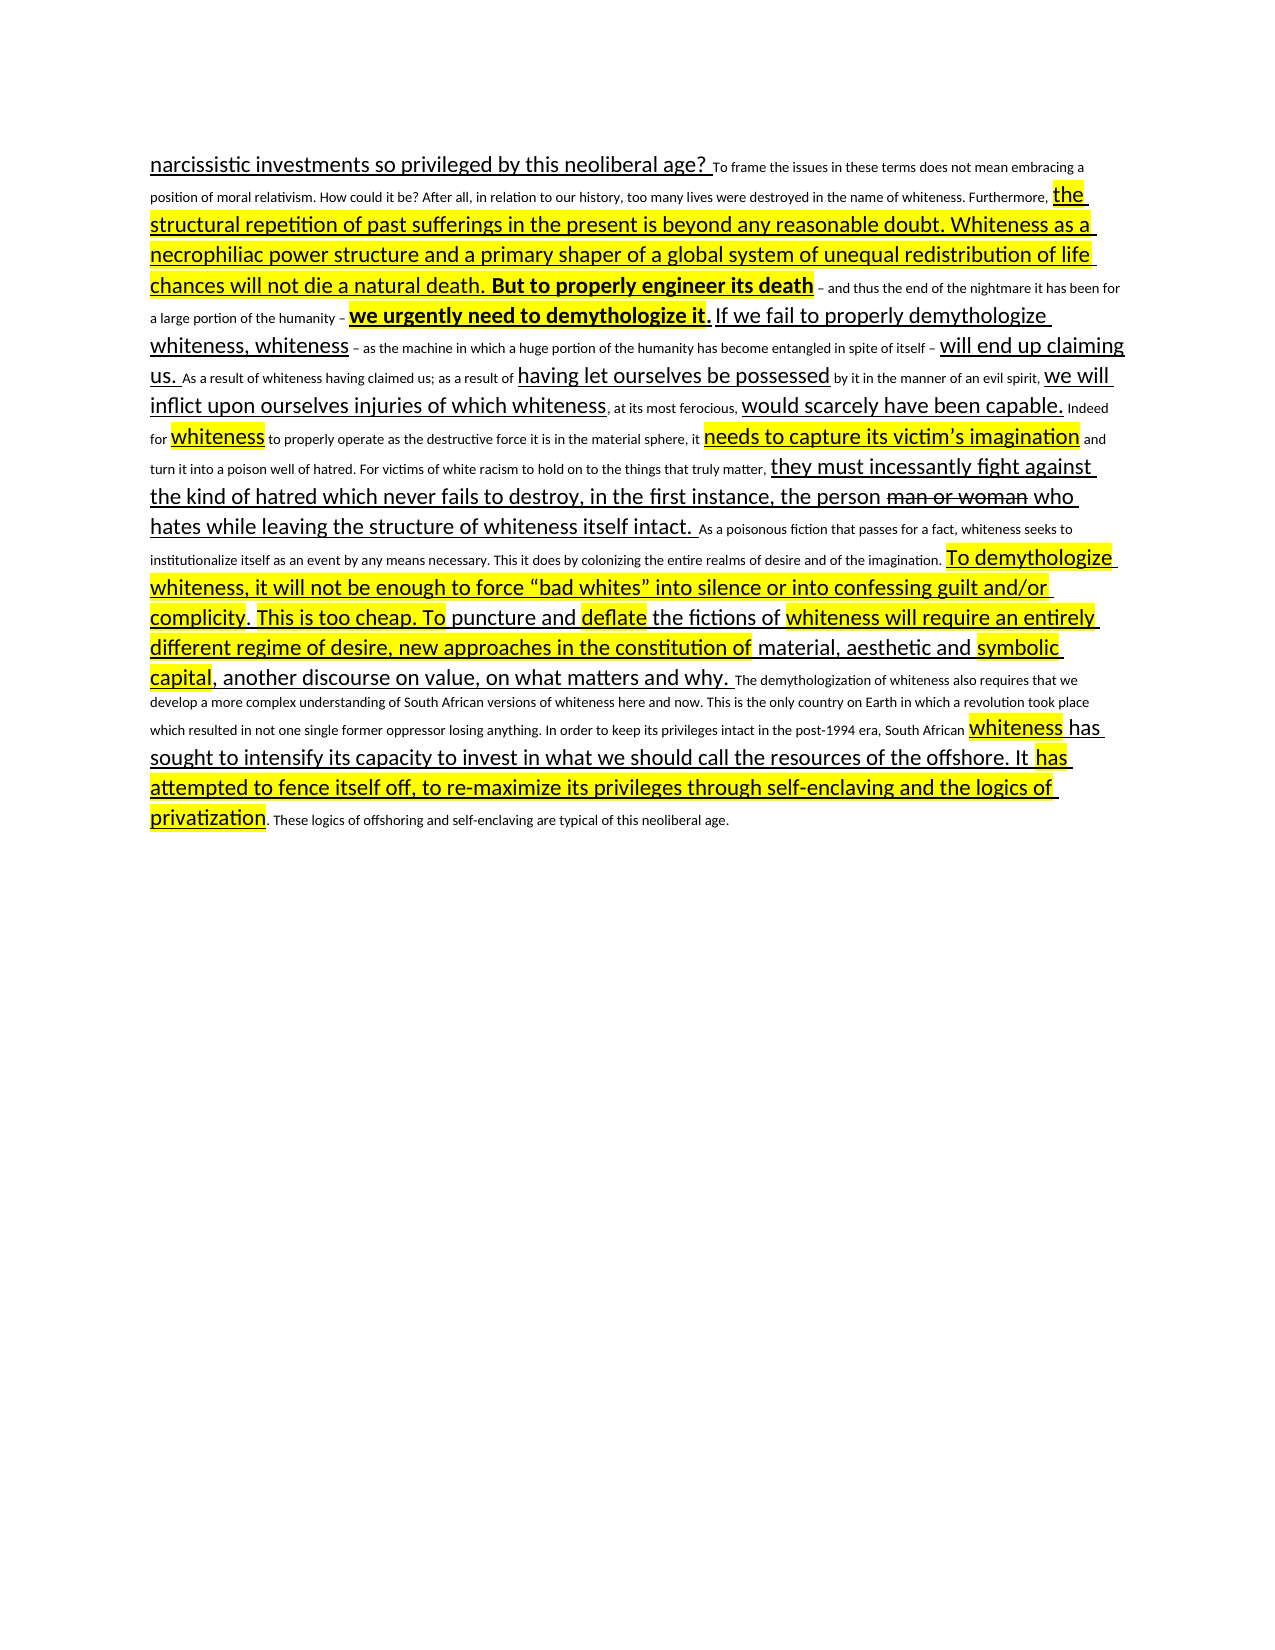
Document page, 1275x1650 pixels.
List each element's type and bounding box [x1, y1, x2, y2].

text [150, 150, 1125, 832]
